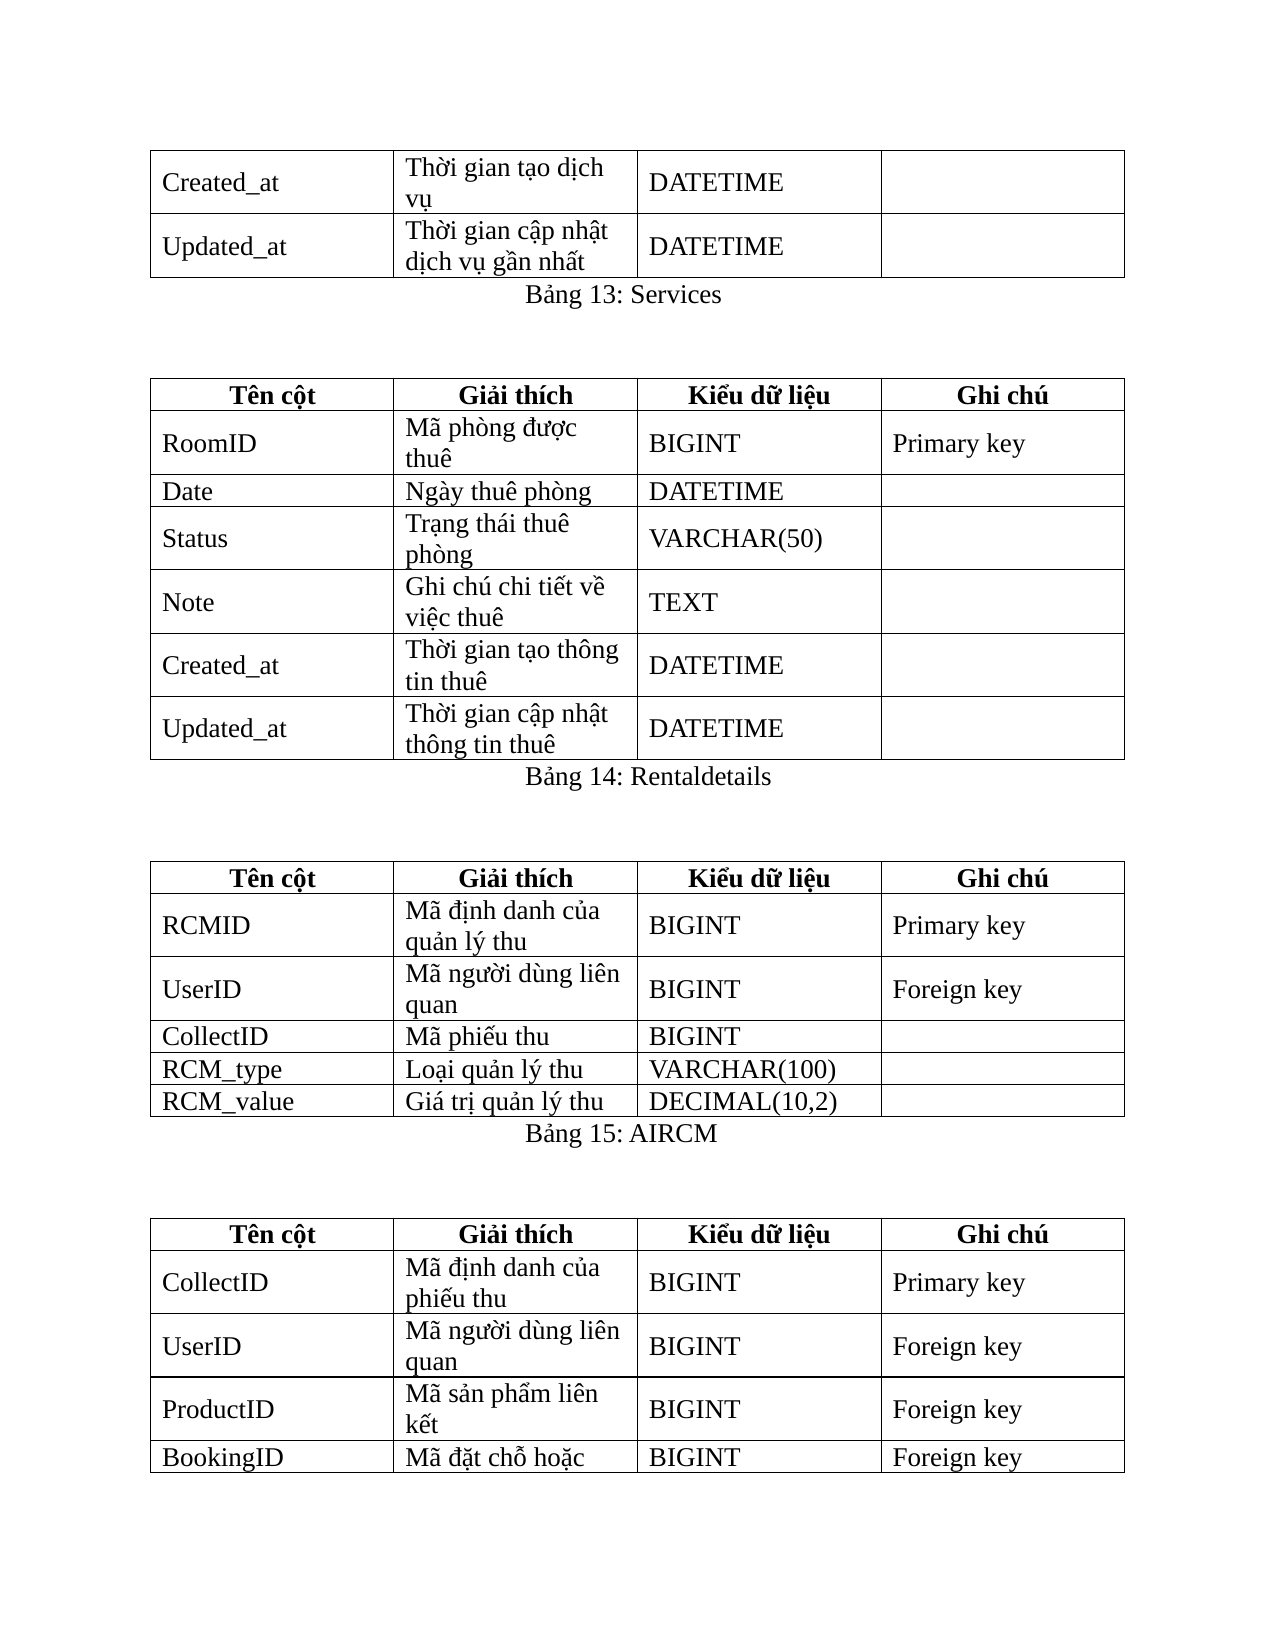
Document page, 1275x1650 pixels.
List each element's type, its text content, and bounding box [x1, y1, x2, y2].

table_cell DATETIME [638, 151, 881, 213]
table_cell RCM_value [151, 1085, 393, 1116]
table_cell BookingID [151, 1441, 393, 1472]
table_cell Thời gian cập nhật dịch vụ gần nhất [394, 214, 637, 277]
table_cell [882, 570, 1124, 632]
table_header Giải thích [394, 862, 637, 893]
table_header Tên cột [151, 379, 393, 410]
text Bảng 15: AIRCM [150, 1117, 1125, 1148]
table_cell BIGINT [638, 1441, 881, 1472]
table_header Kiểu dữ liệu [638, 862, 881, 893]
table_cell Mã người dùng liên quan [394, 957, 637, 1019]
table_cell [882, 214, 1124, 277]
table_cell Thời gian cập nhật thông tin thuê [394, 697, 637, 759]
table_cell DATETIME [638, 475, 881, 506]
table_cell VARCHAR(50) [638, 507, 881, 569]
table_cell Ghi chú chi tiết về việc thuê [394, 570, 637, 632]
table_cell [882, 475, 1124, 506]
table_header Giải thích [394, 1219, 637, 1250]
table_header Ghi chú [882, 862, 1124, 893]
table_cell Primary key [882, 894, 1124, 956]
table_cell BIGINT [638, 411, 881, 474]
table_cell DATETIME [638, 697, 881, 759]
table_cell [394, 1441, 637, 1472]
table_cell Date [151, 475, 393, 506]
table_cell DATETIME [638, 214, 881, 277]
table_cell Mã định danh của phiếu thu [394, 1251, 637, 1313]
table_cell [882, 1053, 1124, 1084]
table_cell [882, 634, 1124, 696]
table_cell DECIMAL(10,2) [638, 1085, 881, 1116]
table_cell Giá trị quản lý thu [394, 1085, 637, 1116]
table_cell Foreign key [882, 957, 1124, 1019]
table_cell Note [151, 570, 393, 632]
table_cell Mã người dùng liên quan [394, 1314, 637, 1376]
table_cell Thời gian tạo dịch vụ [394, 151, 637, 213]
table_cell Foreign key [882, 1378, 1124, 1440]
table_cell [882, 1085, 1124, 1116]
table_header Kiểu dữ liệu [638, 1219, 881, 1250]
table_cell [882, 151, 1124, 213]
table_cell Mã phòng được thuê [394, 411, 637, 474]
table_cell UserID [151, 1314, 393, 1376]
table_cell Updated_at [151, 214, 393, 277]
table_cell [882, 507, 1124, 569]
table_header Tên cột [151, 862, 393, 893]
table_cell Status [151, 507, 393, 569]
table_cell [882, 1021, 1124, 1052]
table_cell RCMID [151, 894, 393, 956]
table_header Tên cột [151, 1219, 393, 1250]
table_cell VARCHAR(100) [638, 1053, 881, 1084]
table_cell BIGINT [638, 1378, 881, 1440]
table_cell RCM_type [151, 1053, 393, 1084]
table_cell Mã sản phẩm liên kết [394, 1378, 637, 1440]
table_cell Created_at [151, 151, 393, 213]
table_cell DATETIME [638, 634, 881, 696]
table_cell Mã định danh của quản lý thu [394, 894, 637, 956]
table_cell TEXT [638, 570, 881, 632]
table_cell Primary key [882, 1251, 1124, 1313]
table_cell CollectID [151, 1251, 393, 1313]
table_cell Loại quản lý thu [394, 1053, 637, 1084]
table_cell RoomID [151, 411, 393, 474]
table_cell CollectID [151, 1021, 393, 1052]
table_cell [882, 697, 1124, 759]
table_header Ghi chú [882, 1219, 1124, 1250]
table_cell BIGINT [638, 957, 881, 1019]
table_cell BIGINT [638, 894, 881, 956]
table_cell Thời gian tạo thông tin thuê [394, 634, 637, 696]
table_cell ProductID [151, 1378, 393, 1440]
table_cell Ngày thuê phòng [394, 475, 637, 506]
table_cell Created_at [151, 634, 393, 696]
table_cell BIGINT [638, 1314, 881, 1376]
table_cell Mã phiếu thu [394, 1021, 637, 1052]
table_cell Trạng thái thuê phòng [394, 507, 637, 569]
table_cell BIGINT [638, 1021, 881, 1052]
table_header Kiểu dữ liệu [638, 379, 881, 410]
table_cell Updated_at [151, 697, 393, 759]
text Bảng 13: Services [150, 278, 1125, 309]
table_cell Primary key [882, 411, 1124, 474]
table_header Giải thích [394, 379, 637, 410]
table_cell Foreign key [882, 1314, 1124, 1376]
table_cell UserID [151, 957, 393, 1019]
table_cell BIGINT [638, 1251, 881, 1313]
table_cell Foreign key [882, 1441, 1124, 1472]
text Bảng 14: Rentaldetails [150, 760, 1125, 791]
table_header Ghi chú [882, 379, 1124, 410]
